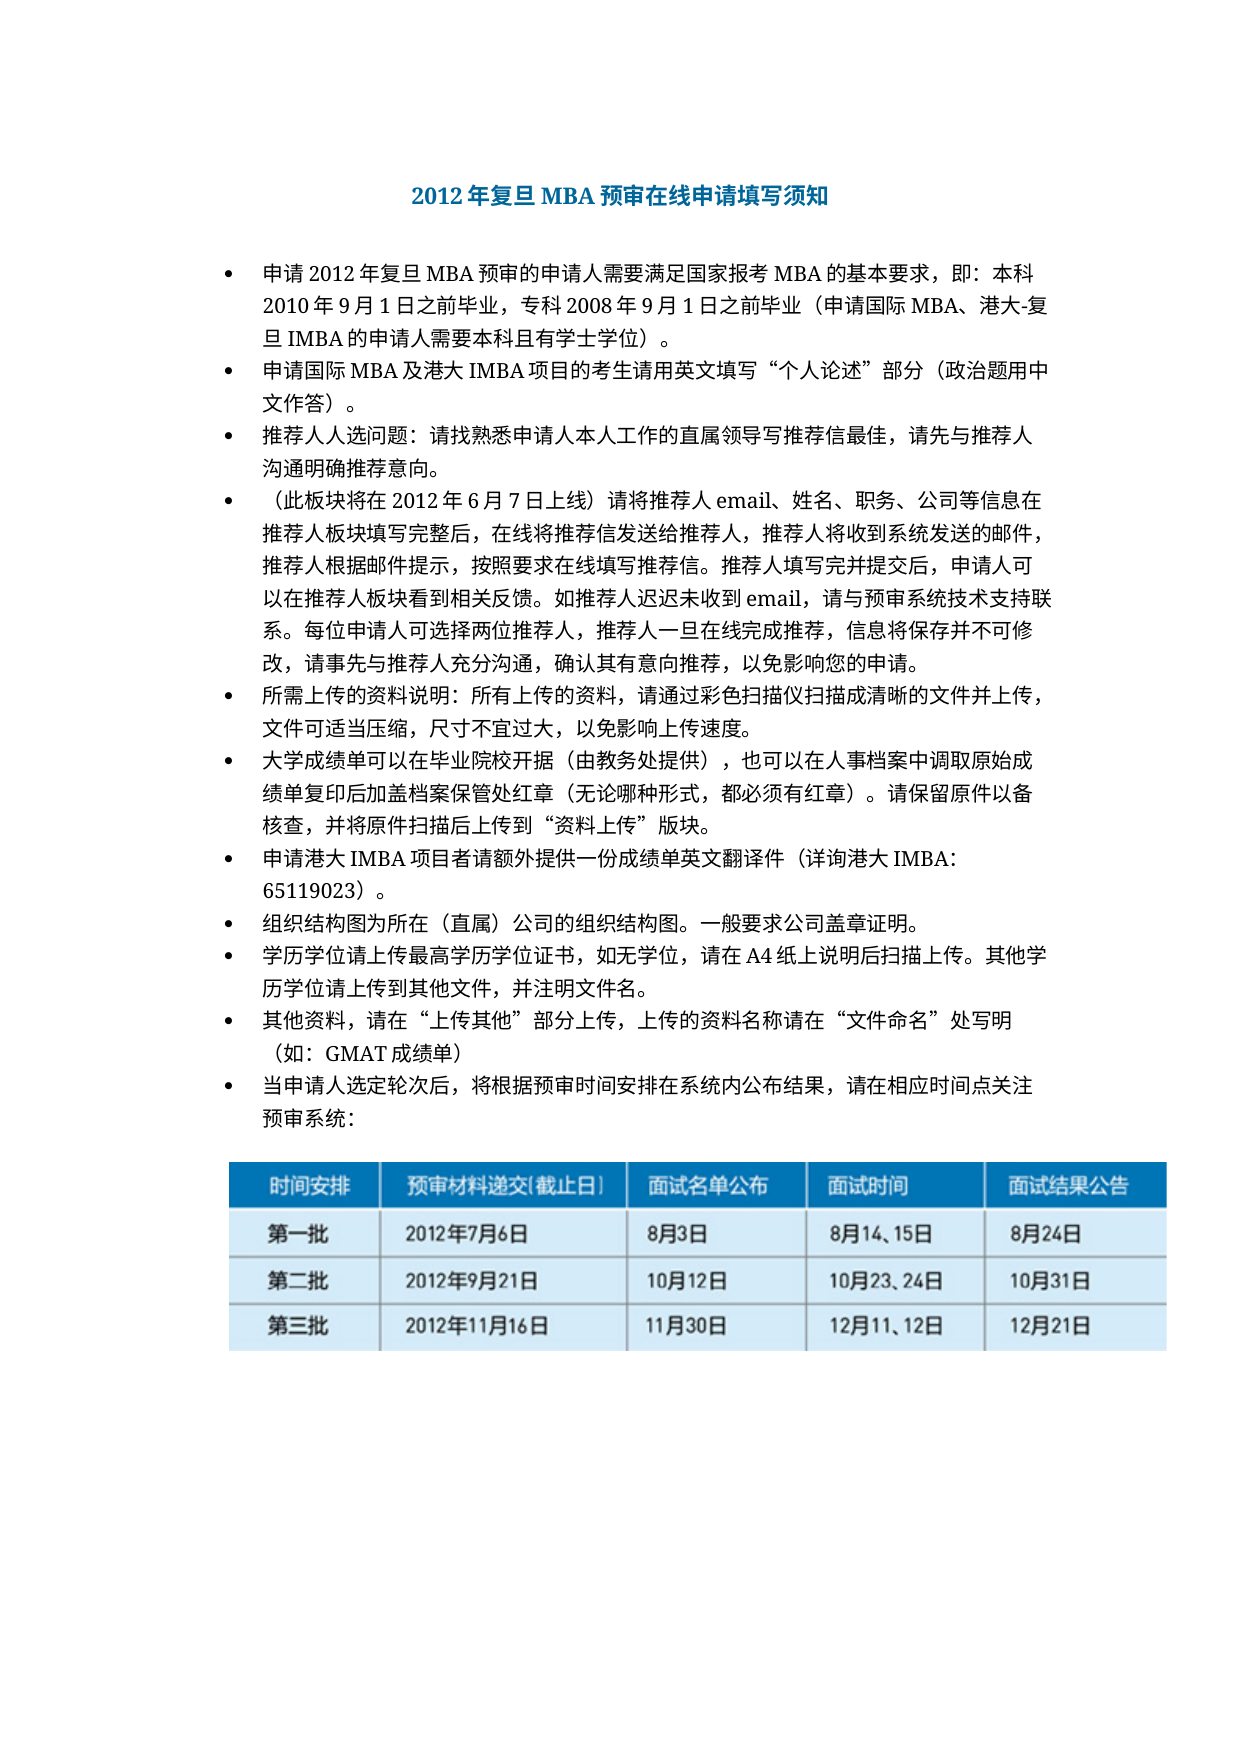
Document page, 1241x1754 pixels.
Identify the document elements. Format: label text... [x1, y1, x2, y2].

list 大学成绩单可以在毕业院校开据（由教务处提供），也可以在人事档案中调取原始成绩单复印后加盖档案保管处红章（无论哪种形式，都必须有红章）。请保留原件以备核查，并将原件扫描后上传到“资料上传”版块。 [225, 744, 1053, 841]
list 其他资料，请在“上传其他”部分上传，上传的资料名称请在“文件命名”处写明（如：GMAT成绩单） [225, 1004, 1053, 1069]
text 2012年复旦MBA预审在线申请填写须知 [187, 162, 1053, 227]
list 当申请人选定轮次后，将根据预审时间安排在系统内公布结果，请在相应时间点关注预审系统： [225, 1069, 1053, 1134]
list 申请港大IMBA项目者请额外提供一份成绩单英文翻译件（详询港大IMBA：65119023）。 [225, 841, 1053, 906]
list 所需上传的资料说明：所有上传的资料，请通过彩色扫描仪扫描成清晰的文件并上传，文件可适当压缩，尺寸不宜过大，以免影响上传速度。 [225, 679, 1053, 744]
list 申请2012年复旦MBA预审的申请人需要满足国家报考MBA的基本要求，即：本科2010年9月1日之前毕业，专科2008年9月1日之前毕业（申请国际MBA、港大-复旦IMBA的申请人需要本科且有学士学位）。 [225, 256, 1053, 354]
list 推荐人人选问题：请找熟悉申请人本人工作的直属领导写推荐信最佳，请先与推荐人沟通明确推荐意向。 [225, 419, 1053, 484]
list 申请国际MBA及港大IMBA项目的考生请用英文填写“个人论述”部分（政治题用中文作答）。 [225, 354, 1053, 419]
list 学历学位请上传最高学历学位证书，如无学位，请在A4纸上说明后扫描上传。其他学历学位请上传到其他文件，并注明文件名。 [225, 939, 1053, 1004]
picture [991, 1162, 1167, 1199]
list （此板块将在2012年6月7日上线）请将推荐人email、姓名、职务、公司等信息在推荐人板块填写完整后，在线将推荐信发送给推荐人，推荐人将收到系统发送的邮件，推荐人根据邮件提示，按照要求在线填写推荐信。推荐人填写完并提交后，申请人可以在推荐人板块看到相关反馈。如推荐人迟迟未收到email，请与预审系统技术支持联系。每位申请人可选择两位推荐人，推荐人一旦在线完成推荐，信息将保存并不可修改，请事先与推荐人充分沟通，确认其有意向推荐，以免影响您的申请。 [225, 484, 1053, 679]
picture [229, 1162, 1167, 1351]
list 组织结构图为所在（直属）公司的组织结构图。一般要求公司盖章证明。 [225, 906, 1053, 939]
